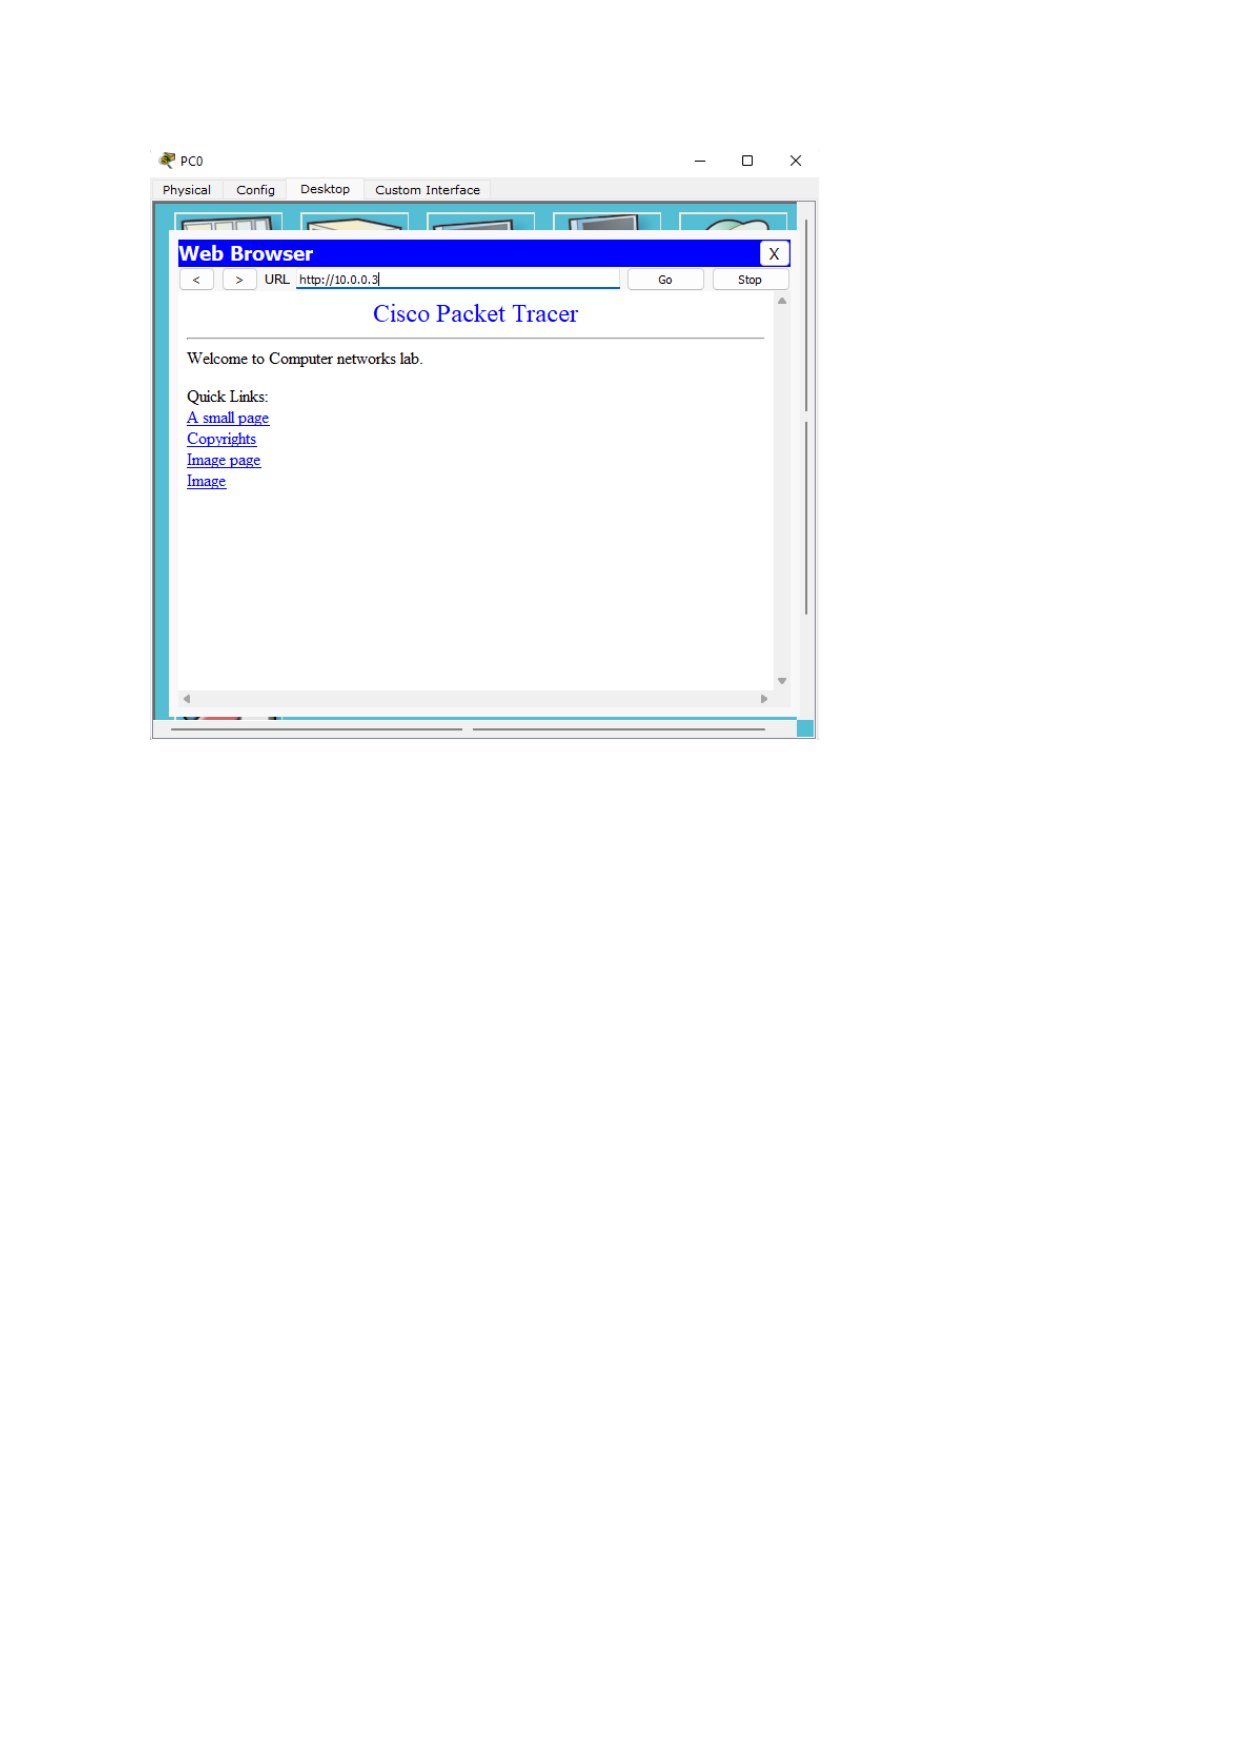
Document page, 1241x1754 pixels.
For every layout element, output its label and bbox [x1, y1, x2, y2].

picture [150, 150, 820, 740]
